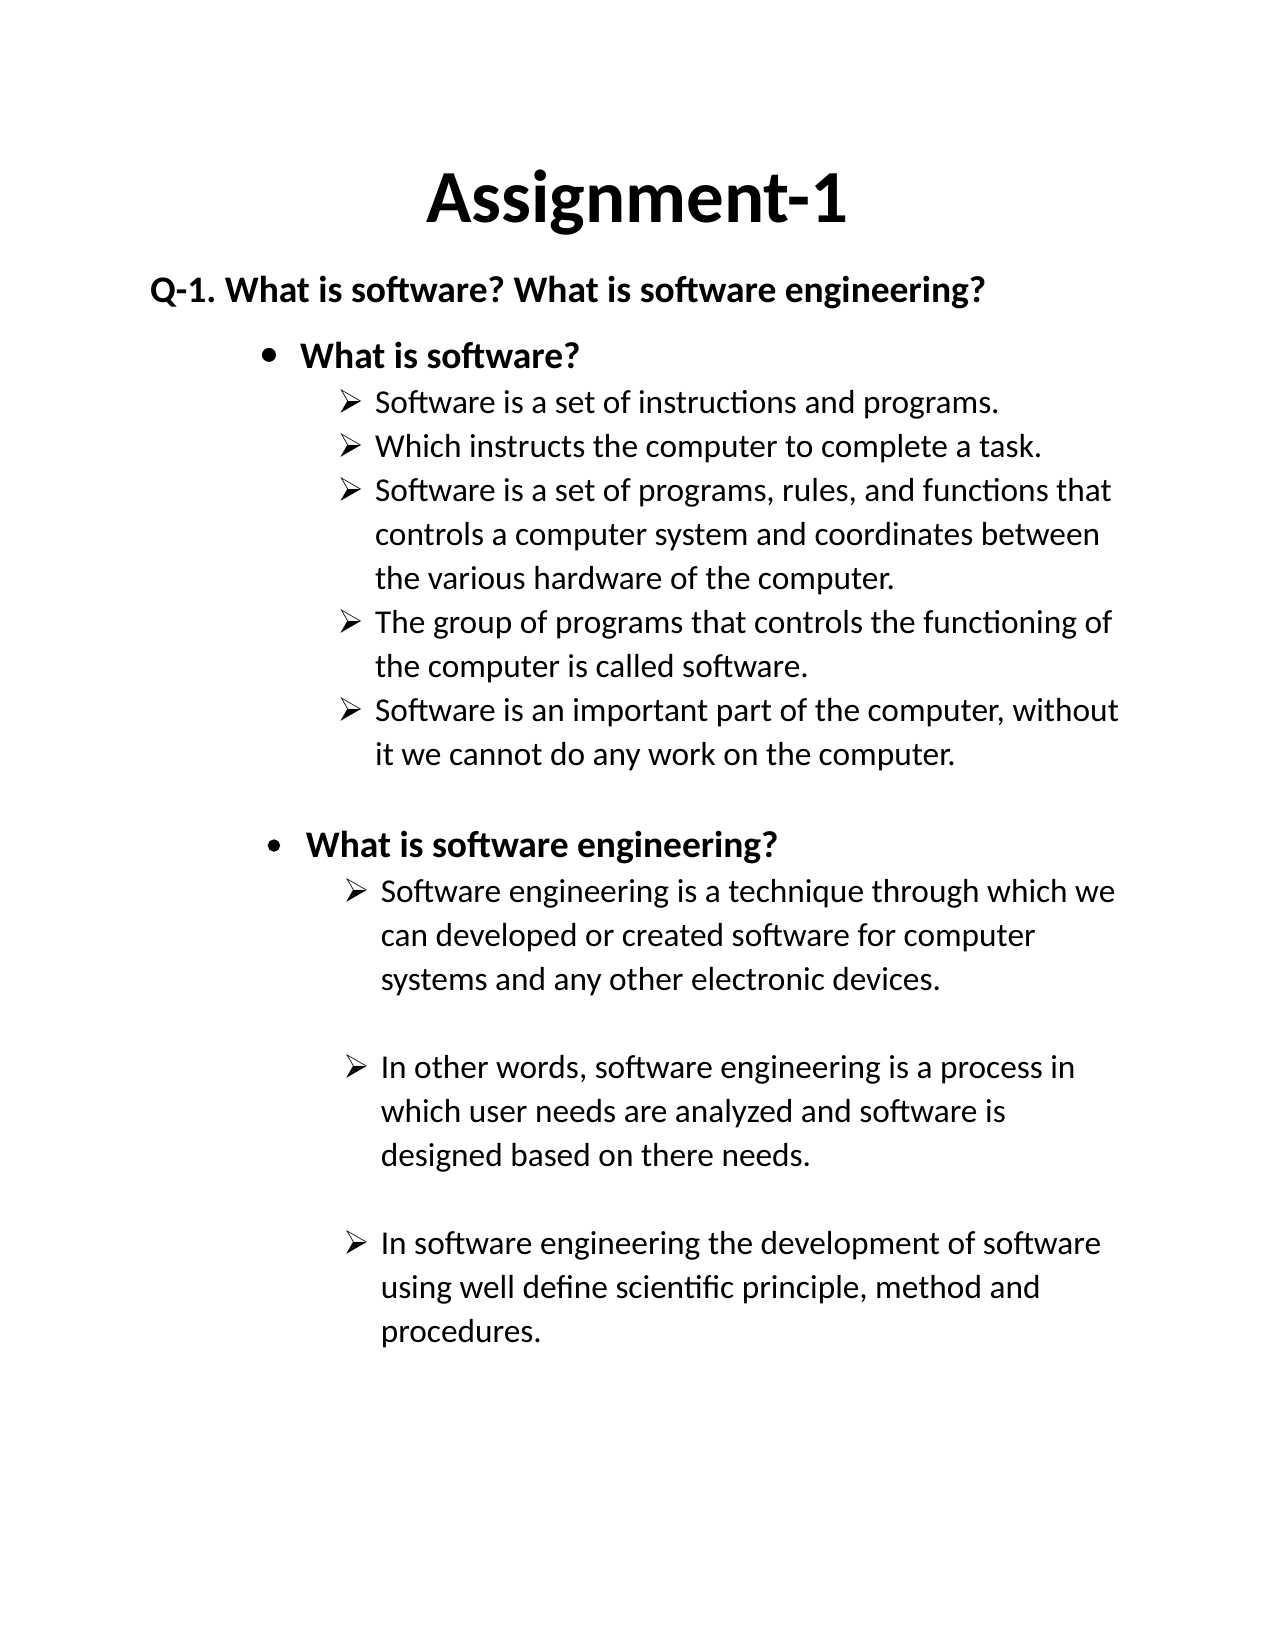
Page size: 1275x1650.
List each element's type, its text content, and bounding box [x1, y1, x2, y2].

list Which instructs the computer to complete a task. [337, 425, 1125, 466]
list Software is a set of instructions and programs. [337, 381, 1125, 422]
list Software is an important part of the computer, without it we cannot do any work on the computer. [337, 689, 1125, 773]
list What is software engineering? [268, 821, 1125, 867]
list Software engineering is a technique through which we can developed or created software for computer systems and any other electronic devices. [343, 870, 1125, 999]
list What is software? [262, 332, 1125, 377]
list Software is a set of programs, rules, and functions that controls a computer system and coordinates between the various hardware of the computer. [337, 469, 1125, 598]
list In software engineering the development of software using well define scientific principle, method and procedures. [343, 1222, 1125, 1351]
list The group of programs that controls the functioning of the computer is called software. [337, 601, 1125, 686]
list In other words, software engineering is a process in which user needs are analyzed and software is designed based on there needs. [343, 1046, 1125, 1175]
text Assignment-1 [150, 150, 1125, 242]
text Q-1. What is software? What is software engineering? [150, 266, 1125, 311]
